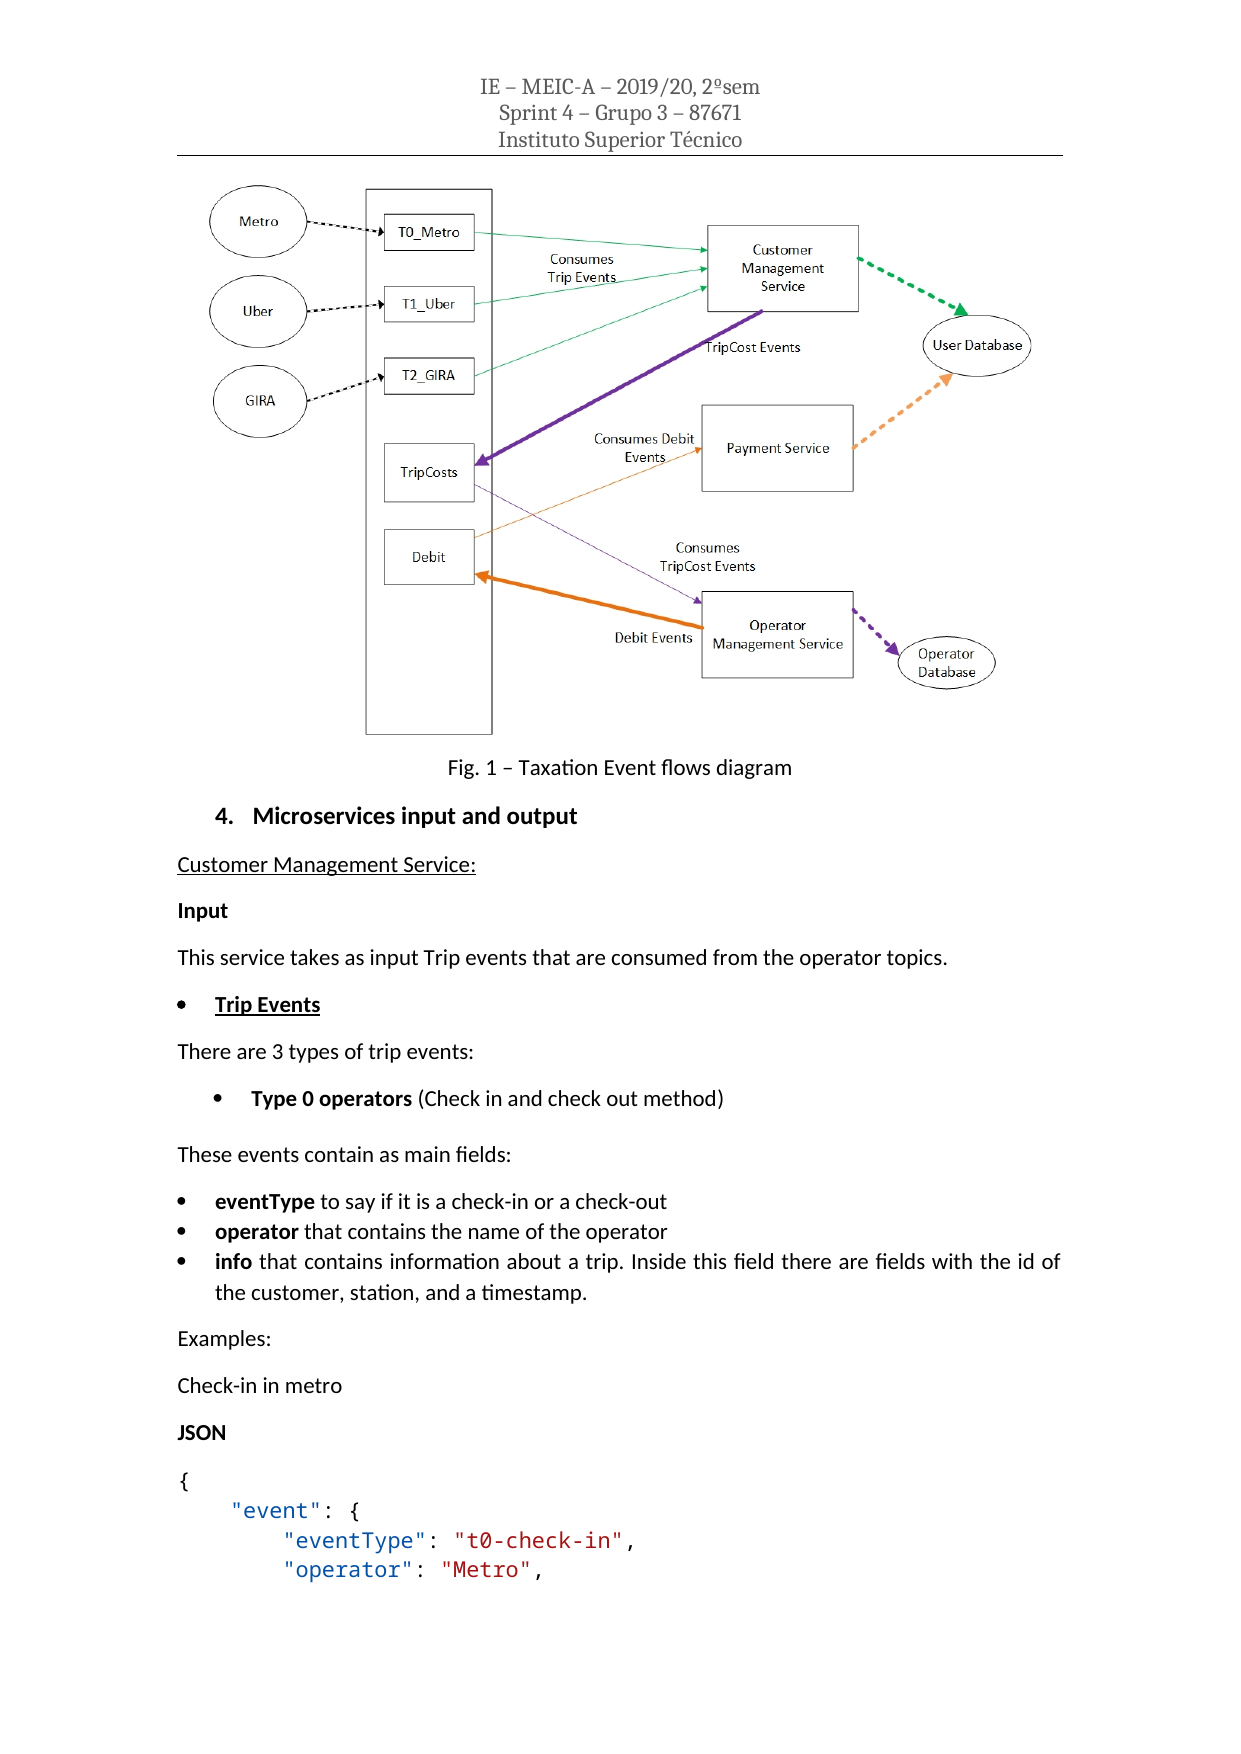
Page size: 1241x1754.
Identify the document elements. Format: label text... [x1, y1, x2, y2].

picture [208, 184, 1032, 735]
text Customer Management Service: [177, 850, 1063, 878]
text This service takes as input Trip events that are consumed from the operator topics. [177, 943, 1063, 971]
text Input [177, 897, 1063, 924]
text There are 3 types of trip events: [177, 1037, 1063, 1065]
text "operator": "Metro", [177, 1554, 1063, 1584]
list Type 0 operators (Check in and check out method) [213, 1084, 1063, 1112]
text { [177, 1465, 1063, 1495]
list eventType to say if it is a check-in or a check-out [177, 1187, 1063, 1215]
text Examples: [177, 1324, 1063, 1352]
list info that contains information about a trip. Inside this field there are fields with the id of the customer, station, and a timestamp. [177, 1247, 1063, 1306]
list Trip Events [177, 990, 1063, 1018]
text Fig. 1 – Taxation Event flows diagram [177, 753, 1063, 781]
text These events contain as main fields: [177, 1140, 1063, 1168]
list Microservices input and output [215, 800, 1063, 831]
text "event": { [177, 1495, 1063, 1525]
text "eventType": "t0-check-in", [177, 1525, 1063, 1554]
text Check-in in metro [177, 1371, 1063, 1399]
list operator that contains the name of the operator [177, 1217, 1063, 1245]
text JSON [177, 1418, 1063, 1446]
